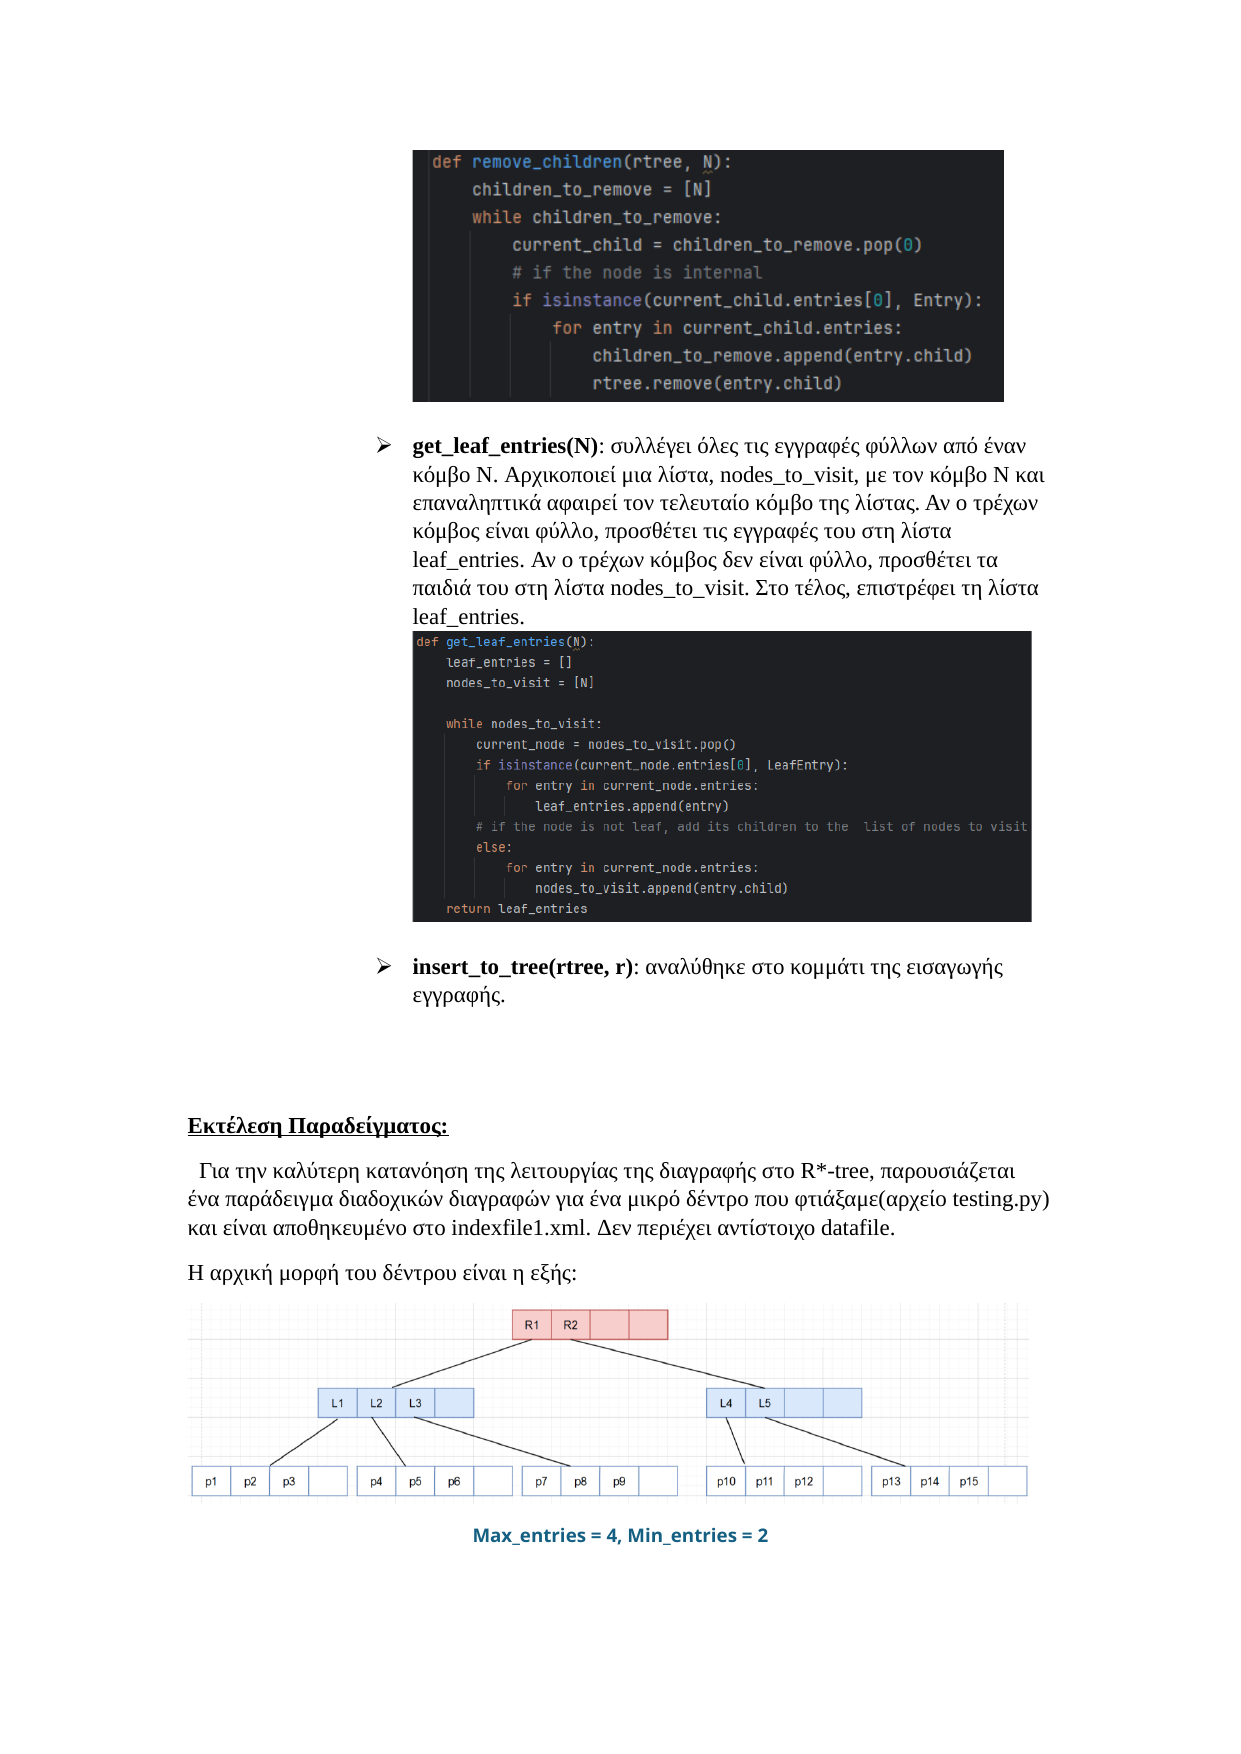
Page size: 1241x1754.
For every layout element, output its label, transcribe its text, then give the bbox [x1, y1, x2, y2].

picture [187, 1303, 1029, 1504]
text Για την καλύτερη κατανόηση της λειτουργίας της διαγραφής στο R*-tree, παρουσιάζεται ένα παράδειγμα διαδοχικών διαγραφών για ένα μικρό δέντρο που φτιάξαμε(αρχείο testing.py) και είναι αποθηκευμένο στο indexfile1.xml. Δεν περιέχει αντίστοιχο datafile. [187, 1157, 1053, 1240]
list get_leaf_entries(N): συλλέγει όλες τις εγγραφές φύλλων από έναν κόμβο N. Αρχικοποιεί μια λίστα, nodes_to_visit, με τον κόμβο N και επαναληπτικά αφαιρεί τον τελευταίο κόμβο της λίστας. Αν ο τρέχων κόμβος είναι φύλλο, προσθέτει τις εγγραφές του στη λίστα leaf_entries. Αν ο τρέχων κόμβος δεν είναι φύλλο, προσθέτει τα παιδιά του στη λίστα nodes_to_visit. Στο τέλος, επιστρέφει τη λίστα leaf_entries. [375, 432, 1053, 629]
picture [412, 150, 1004, 402]
text Max_entries = 4, Min_entries = 2 [187, 1523, 1053, 1548]
list insert_to_tree(rtree, r): αναλύθηκε στο κομμάτι της εισαγωγής εγγραφής. [375, 953, 1053, 1008]
text Η αρχική μορφή του δέντρου είναι η εξής: [187, 1259, 1053, 1285]
text Εκτέλεση Παραδείγματος: [187, 1112, 1053, 1138]
picture [412, 631, 1032, 922]
